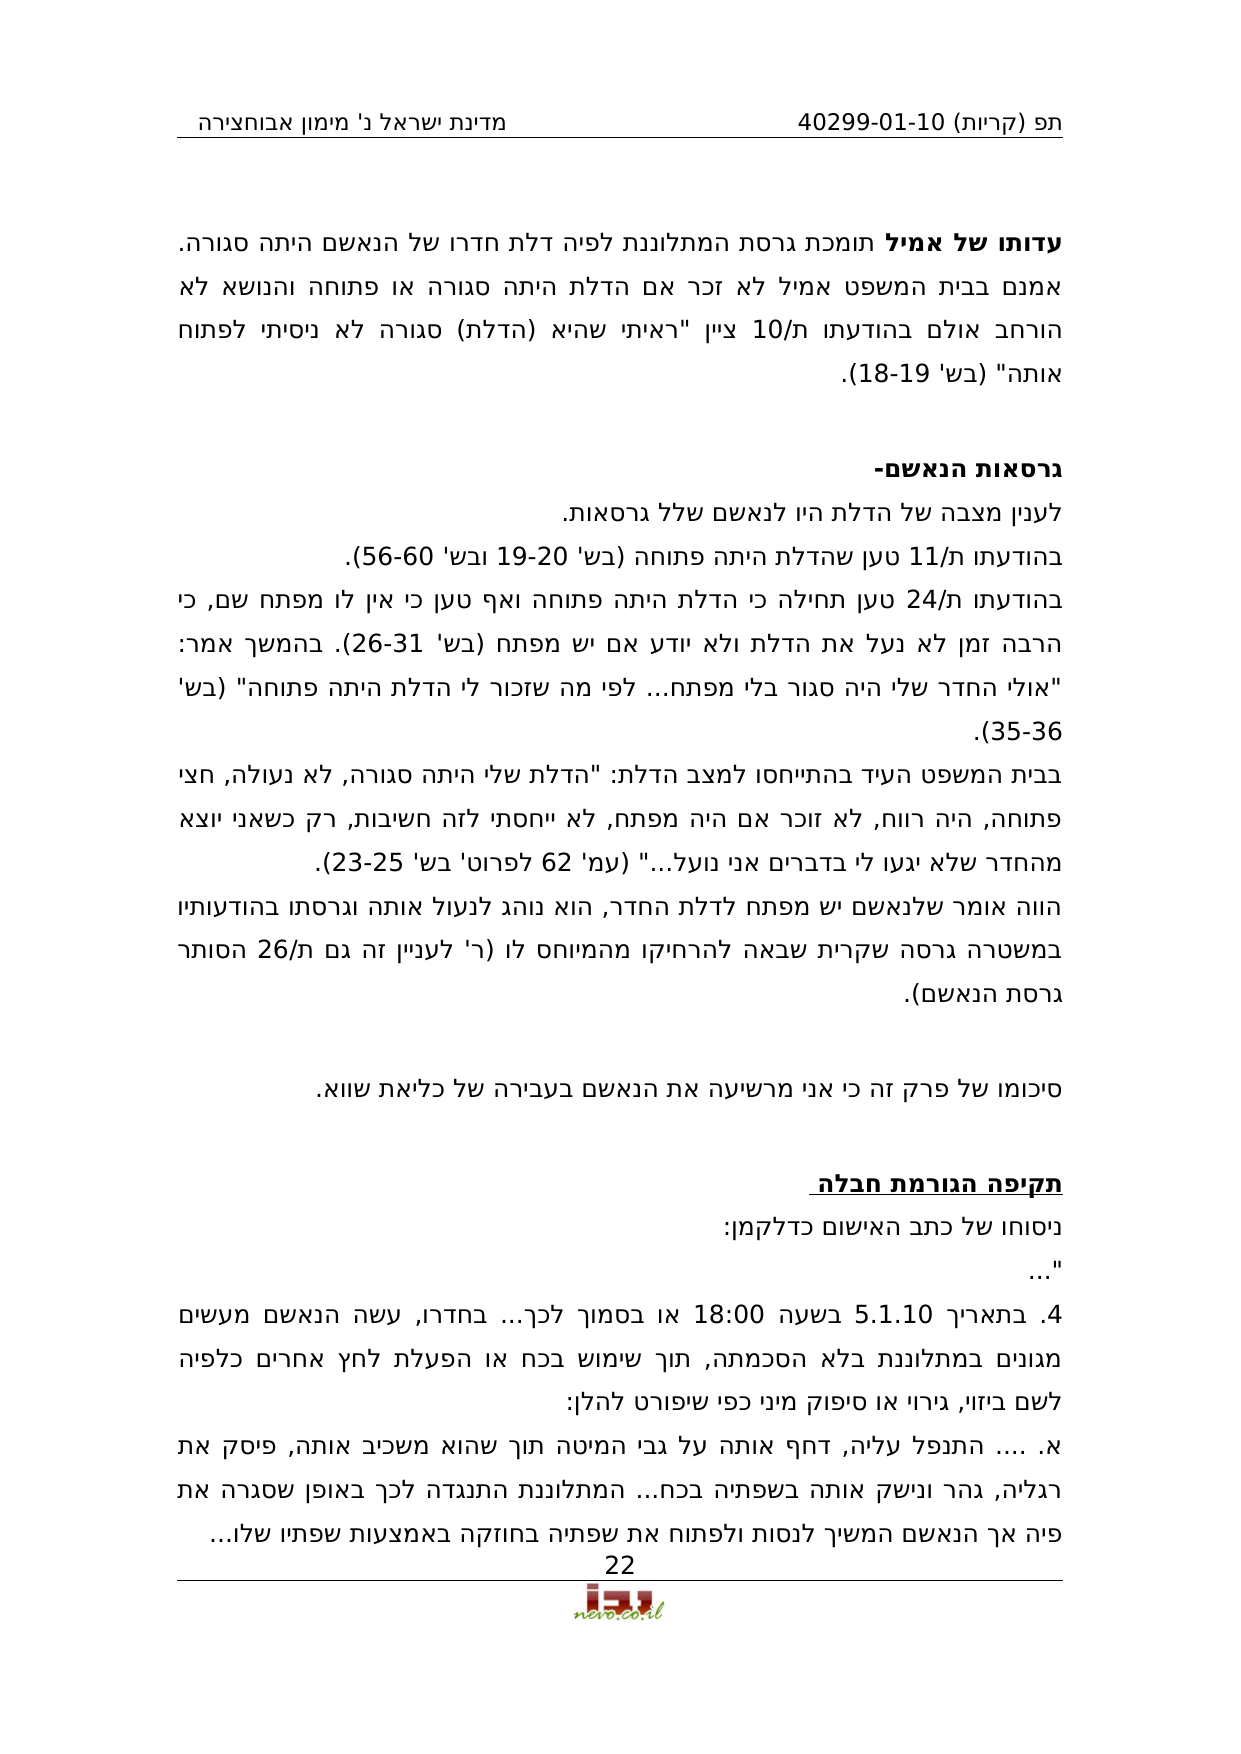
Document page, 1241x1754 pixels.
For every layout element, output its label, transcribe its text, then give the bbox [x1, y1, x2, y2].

text תקיפה הגורמת חבלה [177, 1169, 1063, 1198]
text לענין מצבה של הדלת היו לנאשם שלל גרסאות. [177, 498, 1063, 527]
text א. .... התנפל עליה, דחף אותה על גבי המיטה תוך שהוא משכיב אותה, פיסק את רגליה, גהר ונישק אותה בשפתיה בכח... המתלוננת התנגדה לכך באופן שסגרה את פיה אך הנאשם המשיך לנסות ולפתוח את שפתיה בחוזקה באמצעות שפתיו שלו... [177, 1431, 1063, 1548]
text הווה אומר שלנאשם יש מפתח לדלת החדר, הוא נוהג לנעול אותה וגרסתו בהודעותיו במשטרה גרסה שקרית שבאה להרחיקו מהמיוחס לו (ר' לעניין זה גם ת/26 הסותר גרסת הנאשם). [177, 892, 1063, 1008]
text סיכומו של פרק זה כי אני מרשיעה את הנאשם בעבירה של כליאת שווא. [177, 1074, 1063, 1103]
text בהודעתו ת/24 טען תחילה כי הדלת היתה פתוחה ואף טען כי אין לו מפתח שם, כי הרבה זמן לא נעל את הדלת ולא יודע אם יש מפתח (בש' 26-31). בהמשך אמר: "אולי החדר שלי היה סגור בלי מפתח... לפי מה שזכור לי הדלת היתה פתוחה" (בש' 35-36). [177, 586, 1063, 746]
text גרסאות הנאשם- [177, 454, 1063, 483]
text 4. בתאריך 5.1.10 בשעה 18:00 או בסמוך לכך... בחדרו, עשה הנאשם מעשים מגונים במתלוננת בלא הסכמתה, תוך שימוש בכח או הפעלת לחץ אחרים כלפיה לשם ביזוי, גירוי או סיפוק מיני כפי שיפורט להלן: [177, 1300, 1063, 1417]
text בהודעתו ת/11 טען שהדלת היתה פתוחה (בש' 19-20 ובש' 56-60). [177, 542, 1063, 571]
text עדותו של אמיל תומכת גרסת המתלוננת לפיה דלת חדרו של הנאשם היתה סגורה. אמנם בבית המשפט אמיל לא זכר אם הדלת היתה סגורה או פתוחה והנושא לא הורחב אולם בהודעתו ת/10 ציין "ראיתי שהיא (הדלת) סגורה לא ניסיתי לפתוח אותה" (בש' 18-19). [177, 228, 1063, 389]
text ניסוחו של כתב האישום כדלקמן: [177, 1213, 1063, 1242]
text בבית המשפט העיד בהתייחסו למצב הדלת: "הדלת שלי היתה סגורה, לא נעולה, חצי פתוחה, היה רווח, לא זוכר אם היה מפתח, לא ייחסתי לזה חשיבות, רק כשאני יוצא מהחדר שלא יגעו לי בדברים אני נועל..." (עמ' 62 לפרוט' בש' 23-25). [177, 761, 1063, 877]
text "... [177, 1256, 1063, 1286]
picture [574, 1583, 666, 1621]
